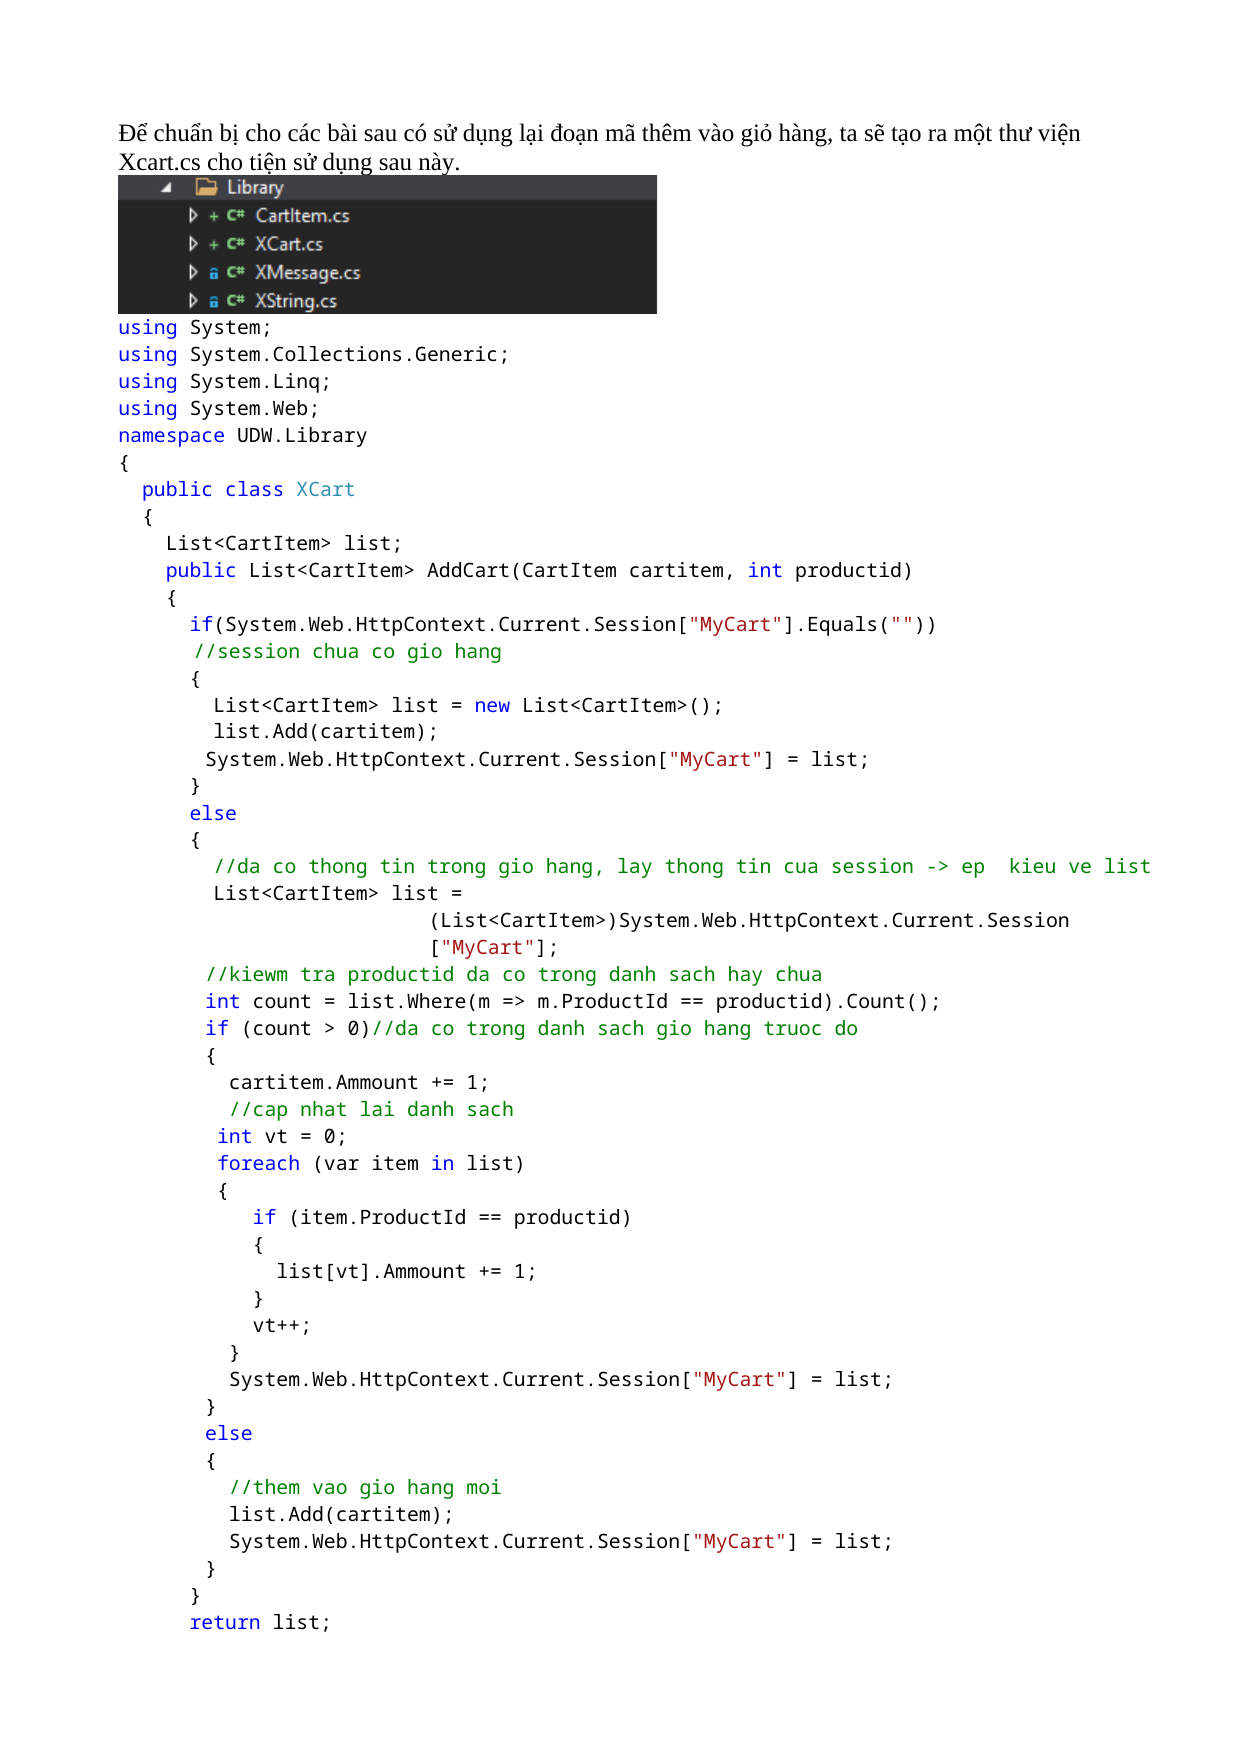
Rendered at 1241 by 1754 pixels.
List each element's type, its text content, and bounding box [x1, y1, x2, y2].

text List<CartItem> list = (List<CartItem>)System.Web.HttpContext.Current.Session["MyCart"]; [118, 880, 1152, 961]
text { [118, 1446, 1152, 1473]
text list[vt].Ammount += 1; [118, 1257, 1152, 1284]
text //session chua co gio hang [118, 637, 1152, 664]
text Để chuẩn bị cho các bài sau có sử dụng lại đoạn mã thêm vào giỏ hàng, ta sẽ tạo ra một thư viện Xcart.cs cho tiện sử dụng sau này. [118, 118, 1152, 176]
text public class XCart [118, 475, 1152, 502]
text } [118, 1392, 1152, 1419]
text if(System.Web.HttpContext.Current.Session["MyCart"].Equals("")) [118, 610, 1152, 637]
text public List<CartItem> AddCart(CartItem cartitem, int productid) [118, 556, 1152, 583]
text //cap nhat lai danh sach [118, 1096, 1152, 1122]
text } [118, 772, 1152, 799]
text list.Add(cartitem); [118, 718, 1152, 745]
text using System; [118, 313, 1152, 340]
text { [118, 1042, 1152, 1068]
text { [118, 1230, 1152, 1257]
text //them vao gio hang moi [118, 1473, 1152, 1500]
text { [118, 664, 1152, 691]
text list.Add(cartitem); [118, 1500, 1152, 1527]
text namespace UDW.Library [118, 421, 1152, 448]
text { [118, 502, 1152, 529]
text } [118, 1554, 1152, 1581]
text return list; [118, 1608, 1152, 1635]
text foreach (var item in list) [118, 1149, 1152, 1176]
text using System.Linq; [118, 367, 1152, 394]
text int vt = 0; [118, 1122, 1152, 1149]
text { [118, 448, 1152, 475]
text System.Web.HttpContext.Current.Session["MyCart"] = list; [118, 745, 1152, 772]
text } [118, 1581, 1152, 1608]
text //kiewm tra productid da co trong danh sach hay chua [118, 961, 1152, 988]
text { [118, 1176, 1152, 1203]
text using System.Web; [118, 394, 1152, 421]
text } [118, 1338, 1152, 1365]
text List<CartItem> list = new List<CartItem>(); [118, 691, 1152, 718]
text using System.Collections.Generic; [118, 340, 1152, 367]
text int count = list.Where(m => m.ProductId == productid).Count(); [118, 988, 1152, 1014]
text cartitem.Ammount += 1; [118, 1068, 1152, 1096]
text if (item.ProductId == productid) [118, 1203, 1152, 1230]
text System.Web.HttpContext.Current.Session["MyCart"] = list; [118, 1527, 1152, 1554]
text else [118, 1419, 1152, 1446]
text List<CartItem> list; [118, 529, 1152, 556]
text else [118, 799, 1152, 826]
text //da co thong tin trong gio hang, lay thong tin cua session -> ep kieu ve list [118, 853, 1152, 880]
text { [118, 583, 1152, 610]
text } [118, 1284, 1152, 1311]
text { [118, 826, 1152, 853]
text if (count > 0)//da co trong danh sach gio hang truoc do [118, 1014, 1152, 1042]
text System.Web.HttpContext.Current.Session["MyCart"] = list; [118, 1365, 1152, 1392]
text vt++; [118, 1311, 1152, 1338]
